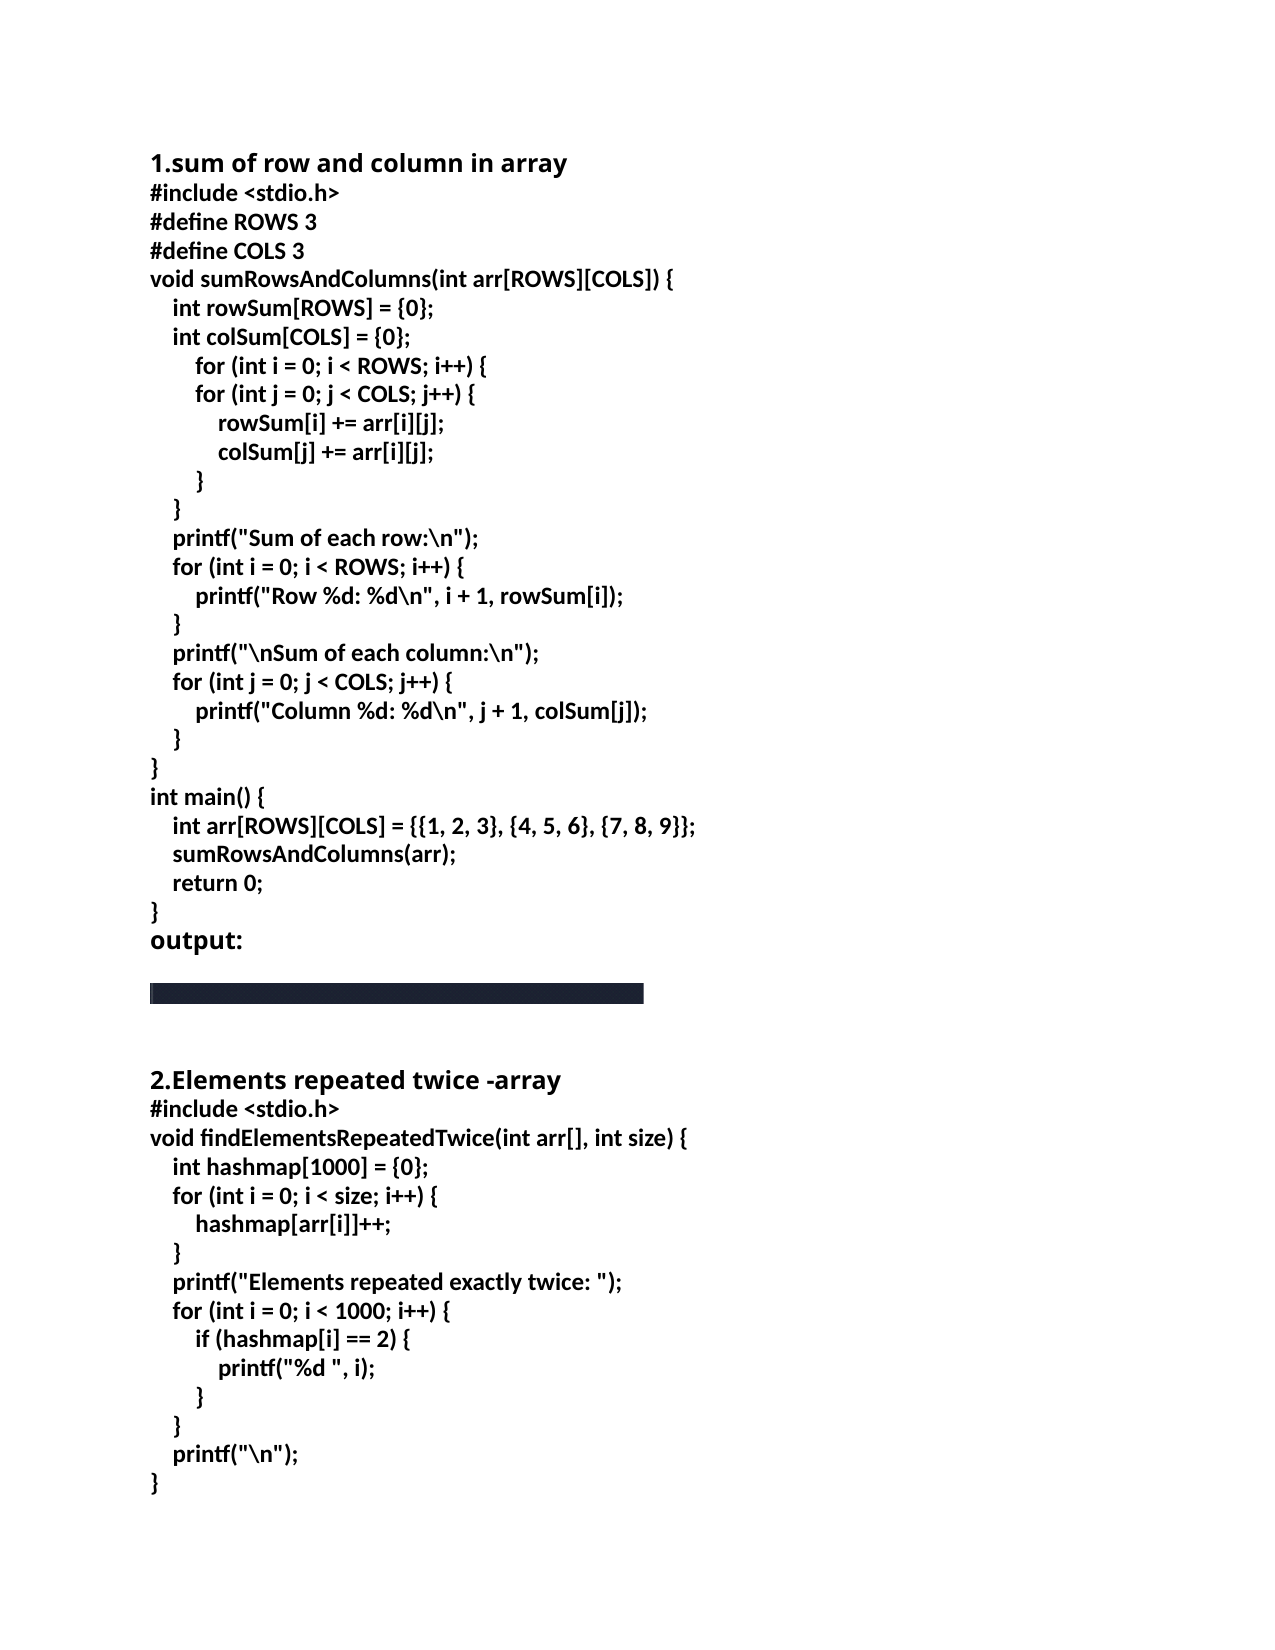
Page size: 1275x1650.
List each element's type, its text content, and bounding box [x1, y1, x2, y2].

text } [150, 1239, 1125, 1267]
text void findElementsRepeatedTwice(int arr[], int size) { [150, 1124, 1125, 1152]
text } [150, 754, 1125, 782]
text } [150, 725, 1125, 754]
text printf("%d ", i); [150, 1354, 1125, 1382]
text for (int i = 0; i < 1000; i++) { [150, 1296, 1125, 1325]
text rowSum[i] += arr[i][j]; [150, 409, 1125, 437]
text #define ROWS 3 [150, 207, 1125, 236]
text #include <stdio.h> [150, 179, 1125, 207]
text for (int i = 0; i < ROWS; i++) { [150, 552, 1125, 581]
text printf("Row %d: %d\n", i + 1, rowSum[i]); [150, 581, 1125, 610]
text 1.sum of row and column in array [150, 150, 1125, 179]
text #include <stdio.h> [150, 1095, 1125, 1124]
text } [150, 610, 1125, 639]
text printf("Column %d: %d\n", j + 1, colSum[j]); [150, 696, 1125, 725]
text } [150, 897, 1125, 926]
text int rowSum[ROWS] = {0}; [150, 294, 1125, 322]
text printf("\n"); [150, 1440, 1125, 1469]
text for (int i = 0; i < ROWS; i++) { [150, 351, 1125, 380]
text } [150, 1469, 1125, 1497]
text int main() { [150, 782, 1125, 811]
text sumRowsAndColumns(arr); [150, 840, 1125, 869]
text if (hashmap[i] == 2) { [150, 1325, 1125, 1354]
text for (int i = 0; i < size; i++) { [150, 1181, 1125, 1210]
text for (int j = 0; j < COLS; j++) { [150, 667, 1125, 696]
text int arr[ROWS][COLS] = {{1, 2, 3}, {4, 5, 6}, {7, 8, 9}}; [150, 811, 1125, 840]
text int colSum[COLS] = {0}; [150, 322, 1125, 351]
text output: [150, 926, 1125, 955]
text return 0; [150, 869, 1125, 897]
text void sumRowsAndColumns(int arr[ROWS][COLS]) { [150, 265, 1125, 294]
text printf("\nSum of each column:\n"); [150, 639, 1125, 667]
text } [150, 466, 1125, 495]
text int hashmap[1000] = {0}; [150, 1152, 1125, 1181]
text hashmap[arr[i]]++; [150, 1210, 1125, 1239]
text #define COLS 3 [150, 236, 1125, 265]
text 2.Elements repeated twice -array [150, 1066, 1125, 1095]
text } [150, 495, 1125, 524]
text printf("Sum of each row:\n"); [150, 524, 1125, 552]
text for (int j = 0; j < COLS; j++) { [150, 380, 1125, 409]
text } [150, 1382, 1125, 1411]
text } [150, 1411, 1125, 1440]
text colSum[j] += arr[i][j]; [150, 437, 1125, 466]
text printf("Elements repeated exactly twice: "); [150, 1267, 1125, 1296]
